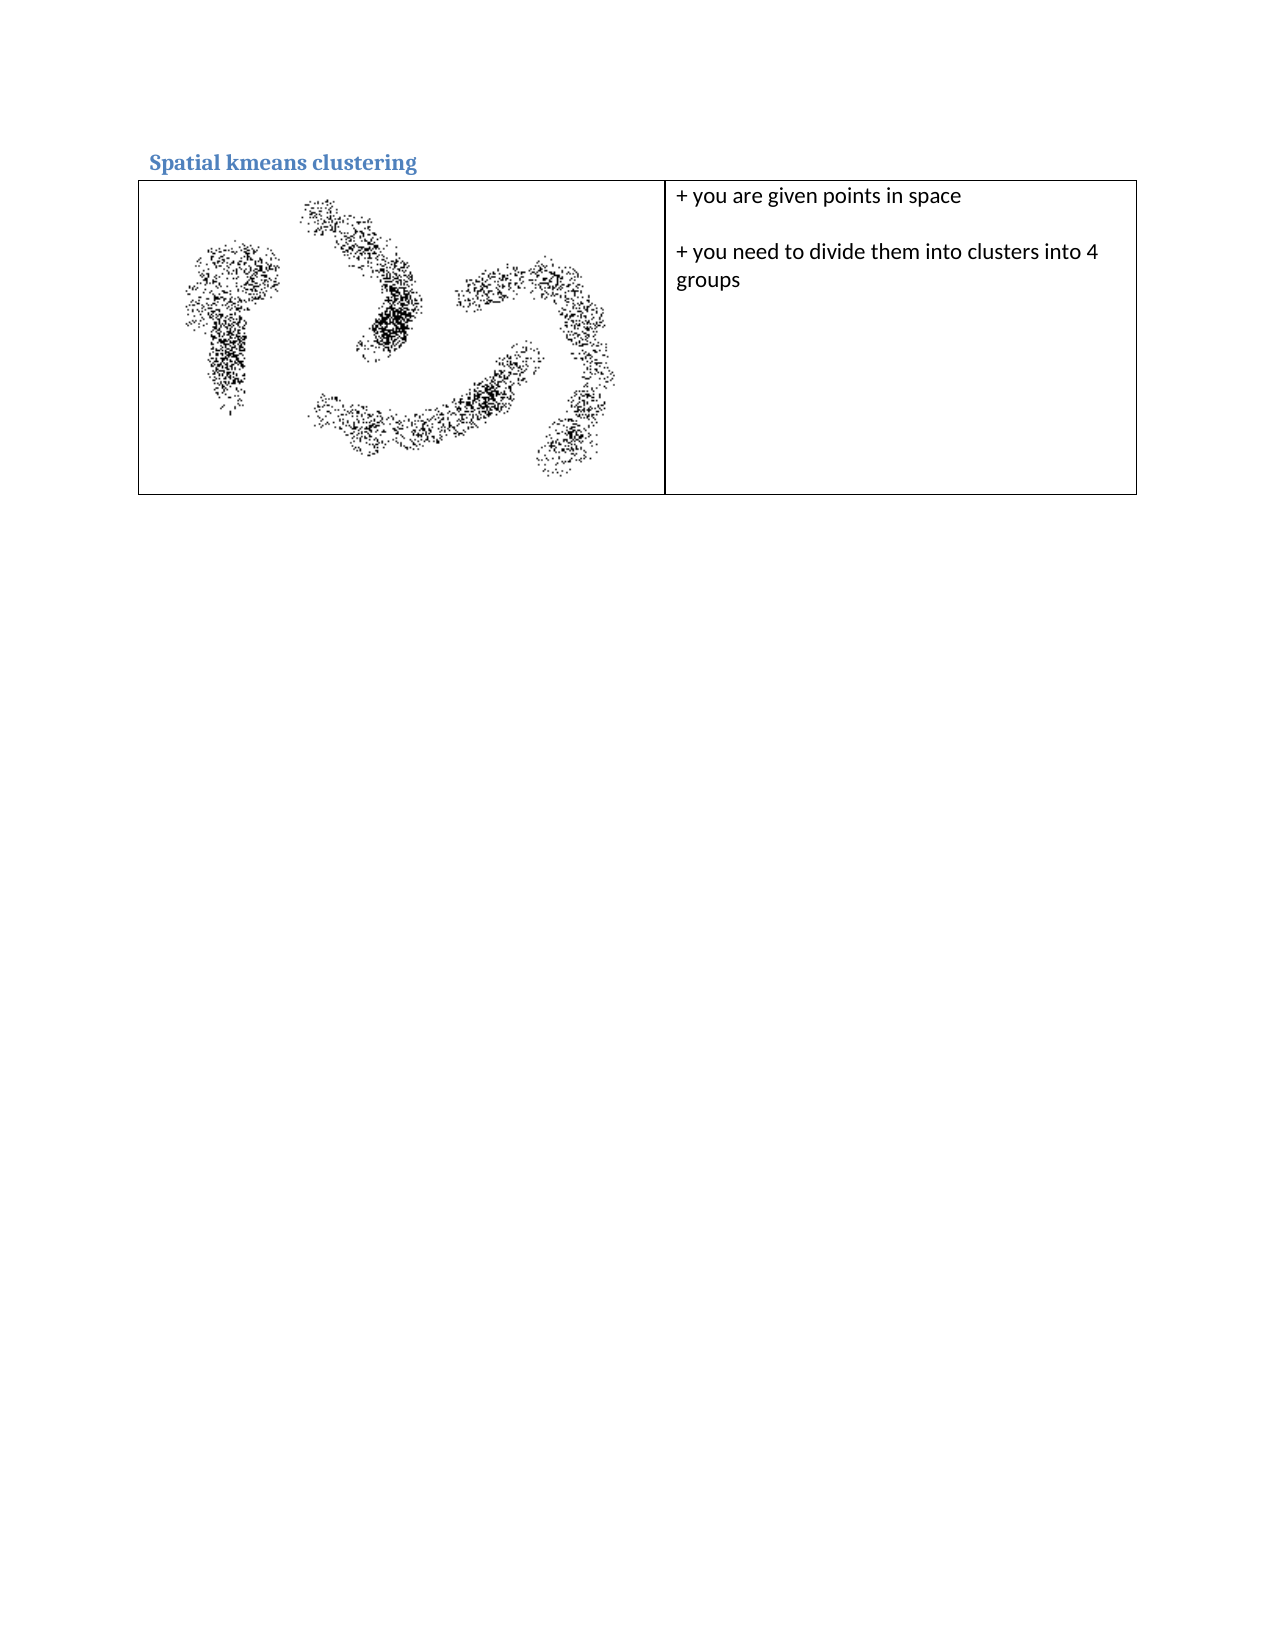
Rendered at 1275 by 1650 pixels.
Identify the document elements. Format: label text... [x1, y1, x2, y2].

table_header [139, 181, 150, 493]
table_header + you are given points in space + you need to divide them into clusters into 4 groups [666, 181, 1136, 493]
subtitle Spatial kmeans clustering [150, 150, 1125, 176]
table_header [651, 181, 664, 493]
picture [150, 181, 651, 494]
